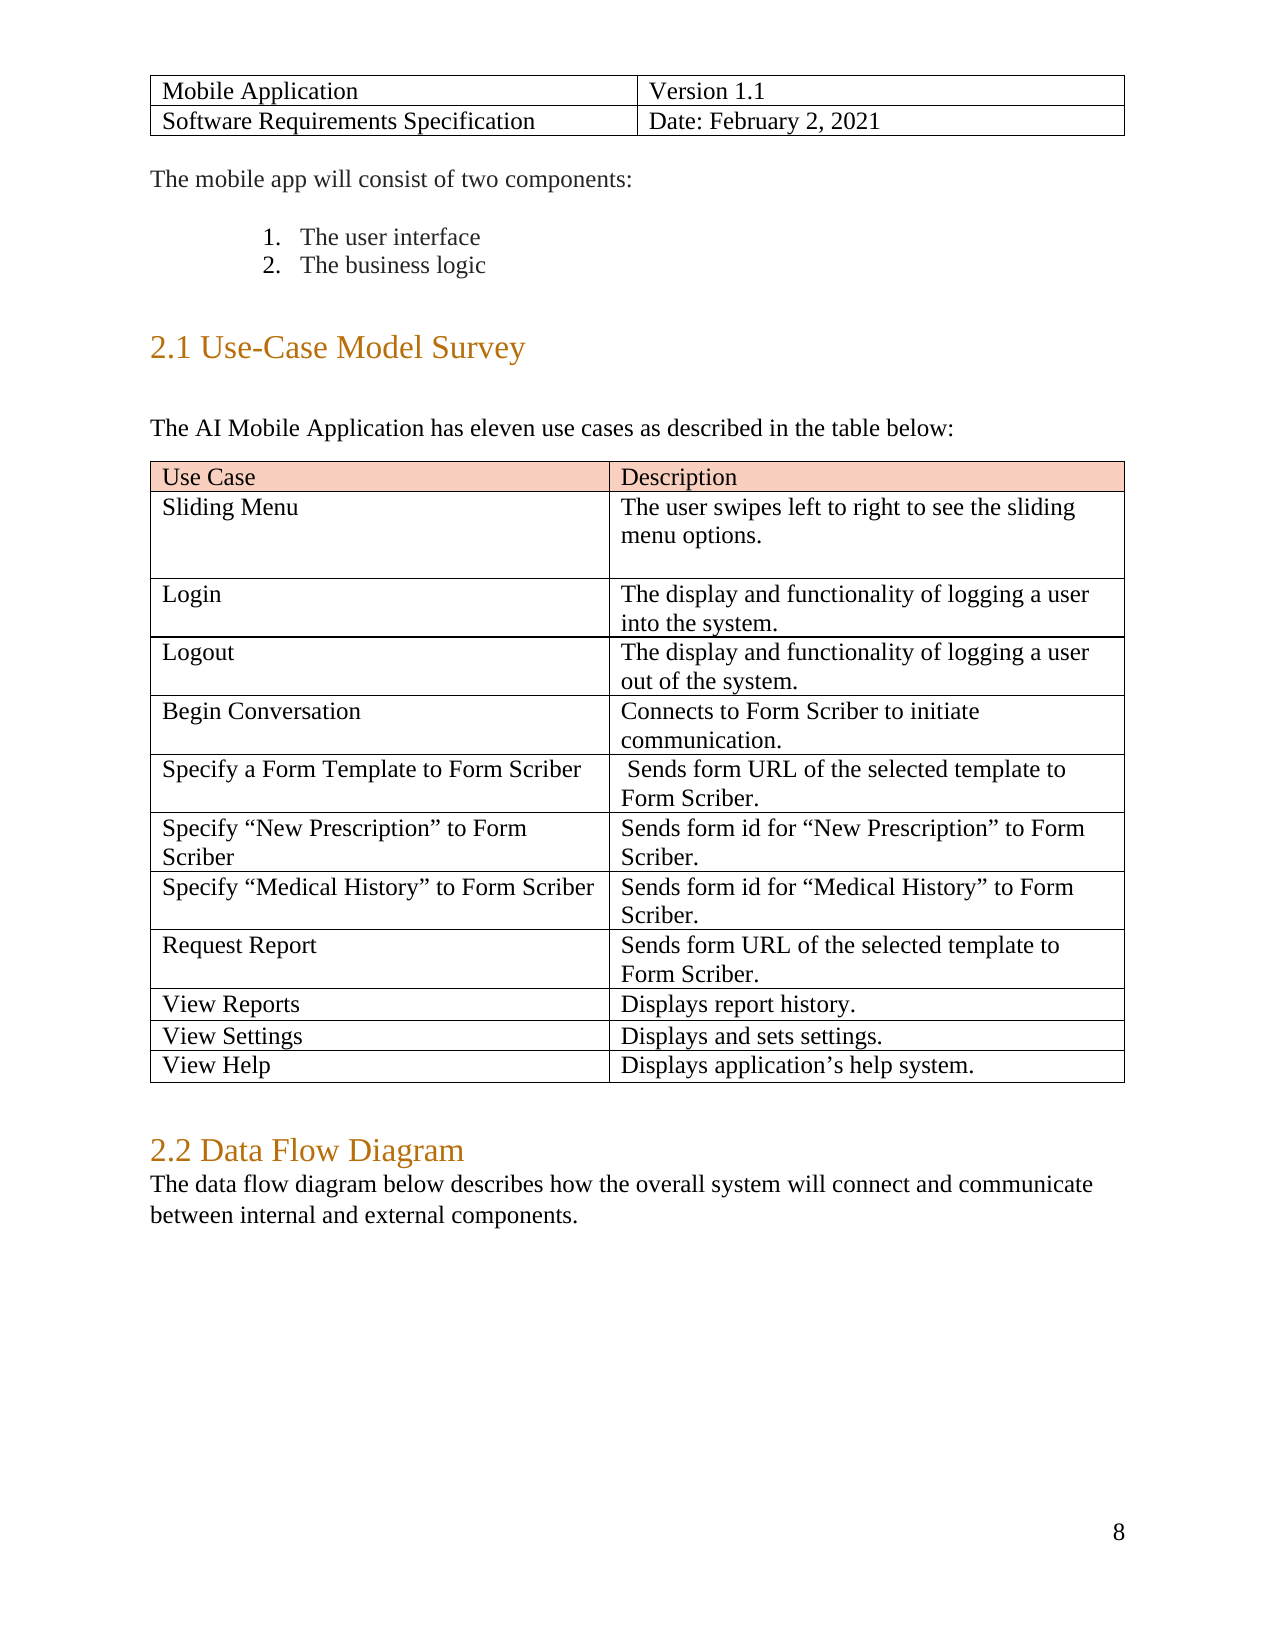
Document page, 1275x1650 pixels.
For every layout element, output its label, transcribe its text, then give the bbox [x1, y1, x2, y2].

table_cell Sends form URL of the selected template to Form Scriber. [610, 930, 1124, 988]
table_cell View Reports [151, 989, 609, 1020]
table_cell Sends form id for “New Prescription” to Form Scriber. [610, 813, 1124, 871]
list The business logic [262, 251, 1125, 279]
list The user interface [262, 222, 1125, 251]
table_cell Logout [151, 638, 609, 695]
table_cell Displays and sets settings. [610, 1021, 1124, 1049]
table_cell Login [151, 579, 609, 636]
text The data flow diagram below describes how the overall system will connect and communicate between internal and external components. [150, 1169, 1125, 1228]
table_cell Specify a Form Template to Form Scriber [151, 755, 609, 812]
table_cell Specify “New Prescription” to Form Scriber [151, 813, 609, 871]
table_header Description [610, 462, 1124, 491]
table_header Use Case [151, 462, 609, 491]
table_cell Sends form id for “Medical History” to Form Scriber. [610, 872, 1124, 929]
table_cell The display and functionality of logging a user out of the system. [610, 638, 1124, 695]
text The AI Mobile Application has eleven use cases as described in the table below: [150, 413, 1125, 442]
table_cell Sliding Menu [151, 492, 609, 578]
subtitle 2.2 Data Flow Diagram [150, 1130, 1125, 1169]
table_cell Specify “Medical History” to Form Scriber [151, 872, 609, 929]
table_cell Displays application’s help system. [610, 1051, 1124, 1082]
table_cell Begin Conversation [151, 696, 609, 753]
table_cell The user swipes left to right to see the sliding menu options. [610, 492, 1124, 578]
text The mobile app will consist of two components: [150, 164, 1125, 193]
table_cell View Settings [151, 1021, 609, 1049]
table_cell Sends form URL of the selected template to Form Scriber. [610, 755, 1124, 812]
table_cell Displays report history. [610, 989, 1124, 1020]
table_cell Request Report [151, 930, 609, 988]
table_cell View Help [151, 1051, 609, 1082]
table_cell Connects to Form Scriber to initiate communication. [610, 696, 1124, 753]
table_cell The display and functionality of logging a user into the system. [610, 579, 1124, 636]
subtitle 2.1 Use-Case Model Survey [150, 327, 1125, 365]
